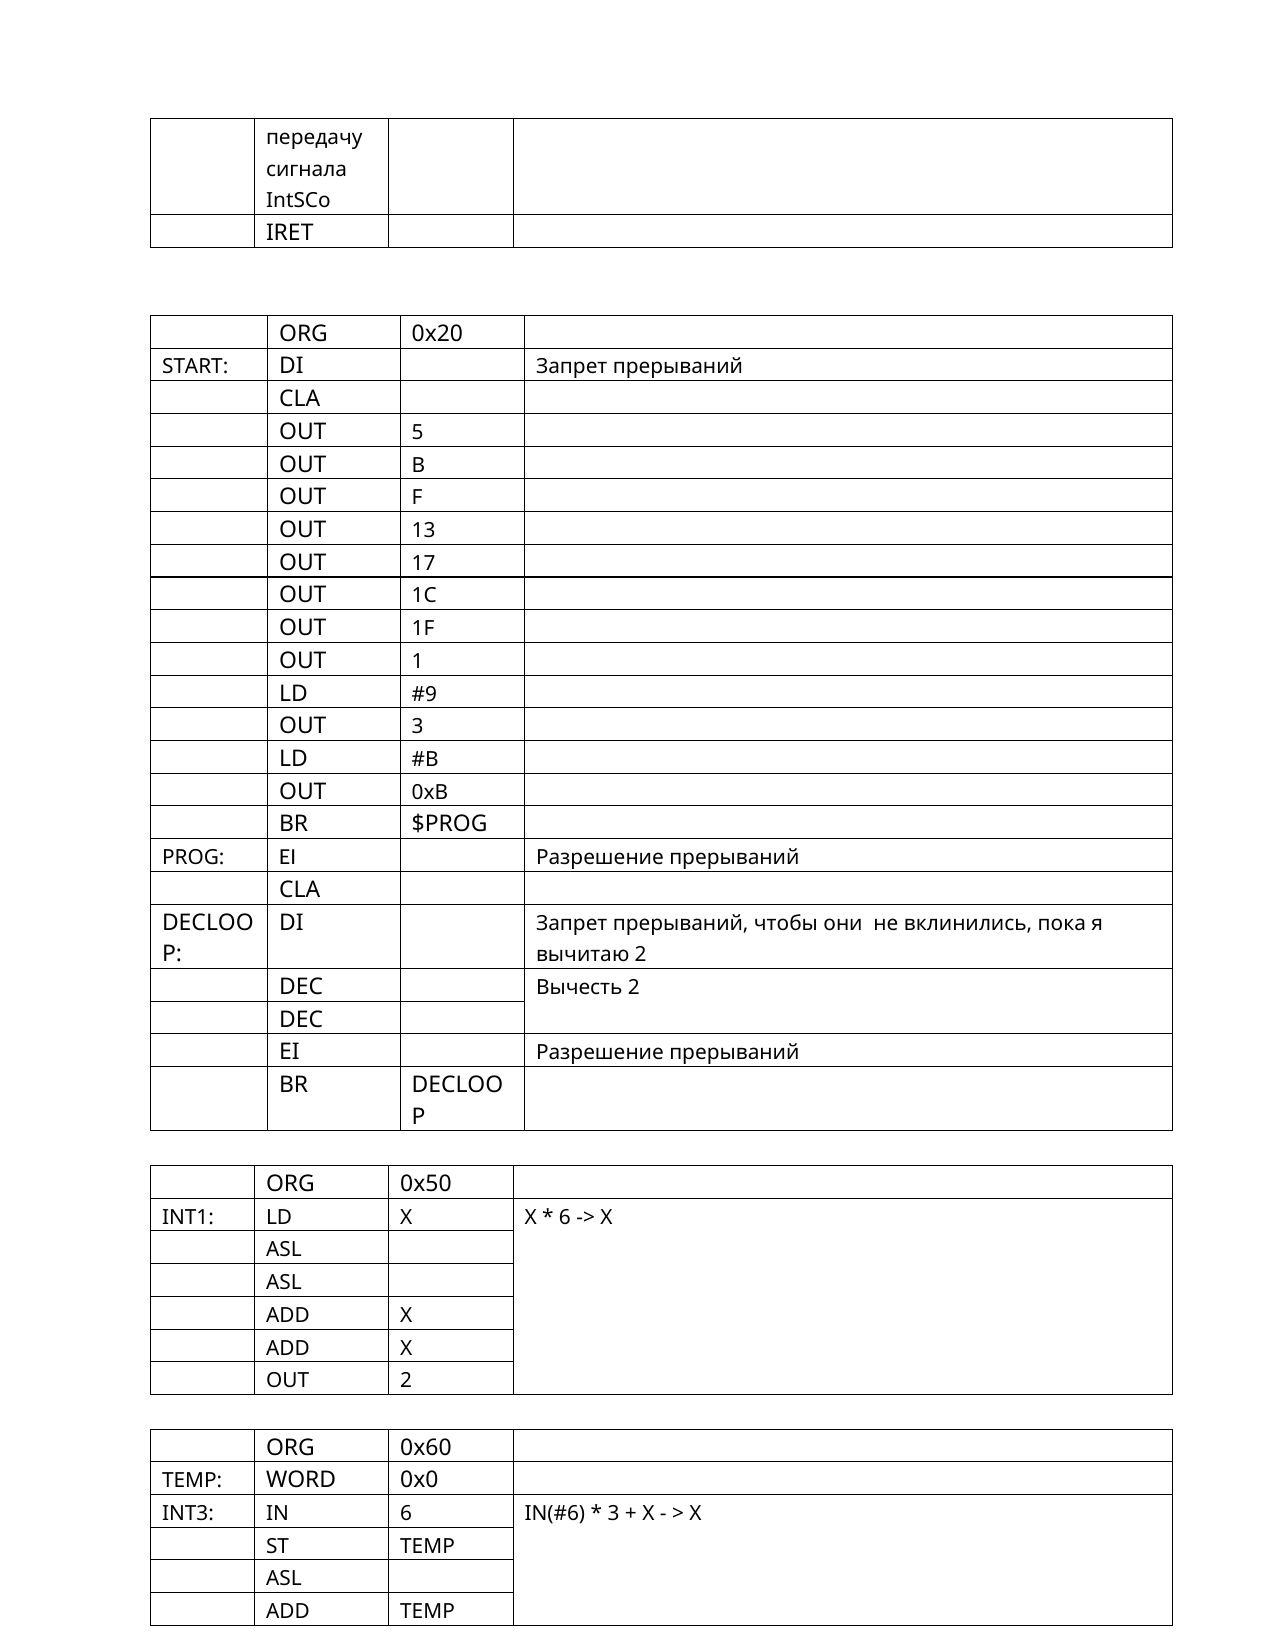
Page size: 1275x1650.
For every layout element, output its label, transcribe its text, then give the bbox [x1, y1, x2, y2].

table_header 0x50 [389, 1166, 513, 1198]
table_cell IN(#6) * 3 + X - > X [514, 1495, 1172, 1625]
table_cell DI [268, 905, 400, 968]
table_cell OUT [255, 1362, 388, 1394]
table_header 0x60 [389, 1430, 513, 1461]
table_cell [525, 381, 1172, 413]
table_cell ASL [255, 1264, 388, 1296]
table_cell 17 [401, 545, 524, 576]
table_cell [525, 806, 1172, 838]
table_cell OUT [268, 578, 400, 609]
table_cell IRET [255, 215, 388, 247]
table_cell [525, 676, 1172, 707]
table_header ORG [255, 1430, 388, 1461]
table_cell [151, 643, 267, 674]
table_cell PROG: [151, 839, 267, 871]
table_cell 13 [401, 512, 524, 544]
table_cell [151, 1330, 254, 1361]
table_cell ADD [255, 1297, 388, 1328]
table_cell OUT [268, 414, 400, 446]
table_cell [525, 1067, 1172, 1130]
table_cell LD [268, 676, 400, 707]
table_cell ST [255, 1528, 388, 1559]
table_cell 2 [389, 1362, 513, 1394]
table_cell F [401, 479, 524, 511]
table_cell [151, 1560, 254, 1592]
table_cell [525, 479, 1172, 511]
table_cell OUT [268, 512, 400, 544]
table_cell OUT [268, 545, 400, 576]
table_cell [151, 741, 267, 773]
table_cell DEC [268, 969, 400, 1001]
table_cell BR [268, 1067, 400, 1130]
table_cell Запрет прерываний, чтобы они не вклинились, пока я вычитаю 2 [525, 905, 1172, 968]
table_cell [151, 1528, 254, 1559]
table_cell [151, 215, 254, 247]
table_cell INT3: [151, 1495, 254, 1527]
table_cell [401, 1034, 524, 1066]
table_cell [525, 741, 1172, 773]
table_cell [401, 1002, 524, 1033]
table_cell #B [401, 741, 524, 773]
table_cell X * 6 -> X [514, 1199, 1172, 1394]
table_cell CLA [268, 872, 400, 903]
table_cell [389, 215, 513, 247]
table_cell CLA [268, 381, 400, 413]
table_cell [151, 578, 267, 609]
table_cell [151, 806, 267, 838]
table_cell ADD [255, 1330, 388, 1361]
table_cell EI [268, 839, 400, 871]
table_header [525, 316, 1172, 347]
table_cell [401, 969, 524, 1001]
table_header [514, 1166, 1172, 1198]
table_cell [151, 1297, 254, 1328]
table_cell [401, 905, 524, 968]
table_cell [151, 872, 267, 903]
table_cell DI [268, 349, 400, 380]
table_cell OUT [268, 610, 400, 642]
table_cell [151, 1067, 267, 1130]
table_cell OUT [268, 708, 400, 740]
table_cell [525, 708, 1172, 740]
table_cell ASL [255, 1231, 388, 1263]
table_cell [151, 414, 267, 446]
table_cell [525, 643, 1172, 674]
table_header [151, 1166, 254, 1198]
table_cell [514, 1462, 1172, 1494]
table_cell Вычесть 2 [525, 969, 1172, 1033]
table_cell [151, 479, 267, 511]
table_cell [151, 774, 267, 805]
table_cell #9 [401, 676, 524, 707]
table_cell [525, 545, 1172, 576]
table_cell LD [268, 741, 400, 773]
table_cell [525, 414, 1172, 446]
table_cell 6 [389, 1495, 513, 1527]
table_cell [389, 1264, 513, 1296]
table_cell Разрешение прерываний [525, 839, 1172, 871]
table_cell [401, 872, 524, 903]
table_header 0x20 [401, 316, 524, 347]
table_cell [151, 1362, 254, 1394]
table_cell [151, 969, 267, 1001]
table_cell [514, 215, 1172, 247]
table_cell DECLOOP [401, 1067, 524, 1130]
table_cell DECLOOP: [151, 905, 267, 968]
table_cell IN [255, 1495, 388, 1527]
table_cell START: [151, 349, 267, 380]
table_cell [401, 349, 524, 380]
table_cell ADD [255, 1593, 388, 1625]
table_cell [151, 447, 267, 478]
table_header [151, 1430, 254, 1461]
table_cell 0xB [401, 774, 524, 805]
table_cell [151, 676, 267, 707]
table_cell [401, 381, 524, 413]
table_cell [525, 872, 1172, 903]
table_cell [151, 545, 267, 576]
table_cell TEMP [389, 1593, 513, 1625]
table_cell Разрешение прерываний [525, 1034, 1172, 1066]
table_cell DEFAULT: [151, 119, 254, 214]
table_cell TEMP: [151, 1462, 254, 1494]
table_cell [151, 610, 267, 642]
table_cell X [389, 1330, 513, 1361]
table_cell OUT [268, 643, 400, 674]
table_cell $PROG [401, 806, 524, 838]
table_cell TEMP [389, 1528, 513, 1559]
table_cell [525, 774, 1172, 805]
table_cell WORD [255, 1462, 388, 1494]
table_cell 3 [401, 708, 524, 740]
table_cell INT1: [151, 1199, 254, 1230]
table_cell [389, 1231, 513, 1263]
table_cell LD [255, 1199, 388, 1230]
table_header [151, 316, 267, 347]
table_cell OUT [268, 479, 400, 511]
table_cell [389, 1560, 513, 1592]
table_cell [151, 381, 267, 413]
table_cell [525, 512, 1172, 544]
table_cell [151, 1264, 254, 1296]
table_cell [151, 1593, 254, 1625]
table_cell 0x0 [389, 1462, 513, 1494]
table_cell 1F [401, 610, 524, 642]
table_cell OUT [268, 447, 400, 478]
table_cell [151, 708, 267, 740]
table_cell [151, 512, 267, 544]
table_cell OUT [268, 774, 400, 805]
table_cell B [401, 447, 524, 478]
table_cell 1C [401, 578, 524, 609]
table_cell [514, 119, 1172, 214]
table_cell [389, 119, 513, 214]
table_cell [255, 119, 388, 214]
table_header ORG [255, 1166, 388, 1198]
table_cell [151, 1002, 267, 1033]
table_cell ASL [255, 1560, 388, 1592]
table_cell 1 [401, 643, 524, 674]
table_cell Запрет прерываний [525, 349, 1172, 380]
table_cell EI [268, 1034, 400, 1066]
table_header [514, 1430, 1172, 1461]
table_cell BR [268, 806, 400, 838]
table_cell 5 [401, 414, 524, 446]
table_cell [151, 1231, 254, 1263]
table_header ORG [268, 316, 400, 347]
table_cell [525, 578, 1172, 609]
table_cell [401, 839, 524, 871]
table_cell X [389, 1297, 513, 1328]
table_cell X [389, 1199, 513, 1230]
table_cell [151, 1034, 267, 1066]
table_cell [525, 610, 1172, 642]
table_cell [525, 447, 1172, 478]
table_cell DEC [268, 1002, 400, 1033]
